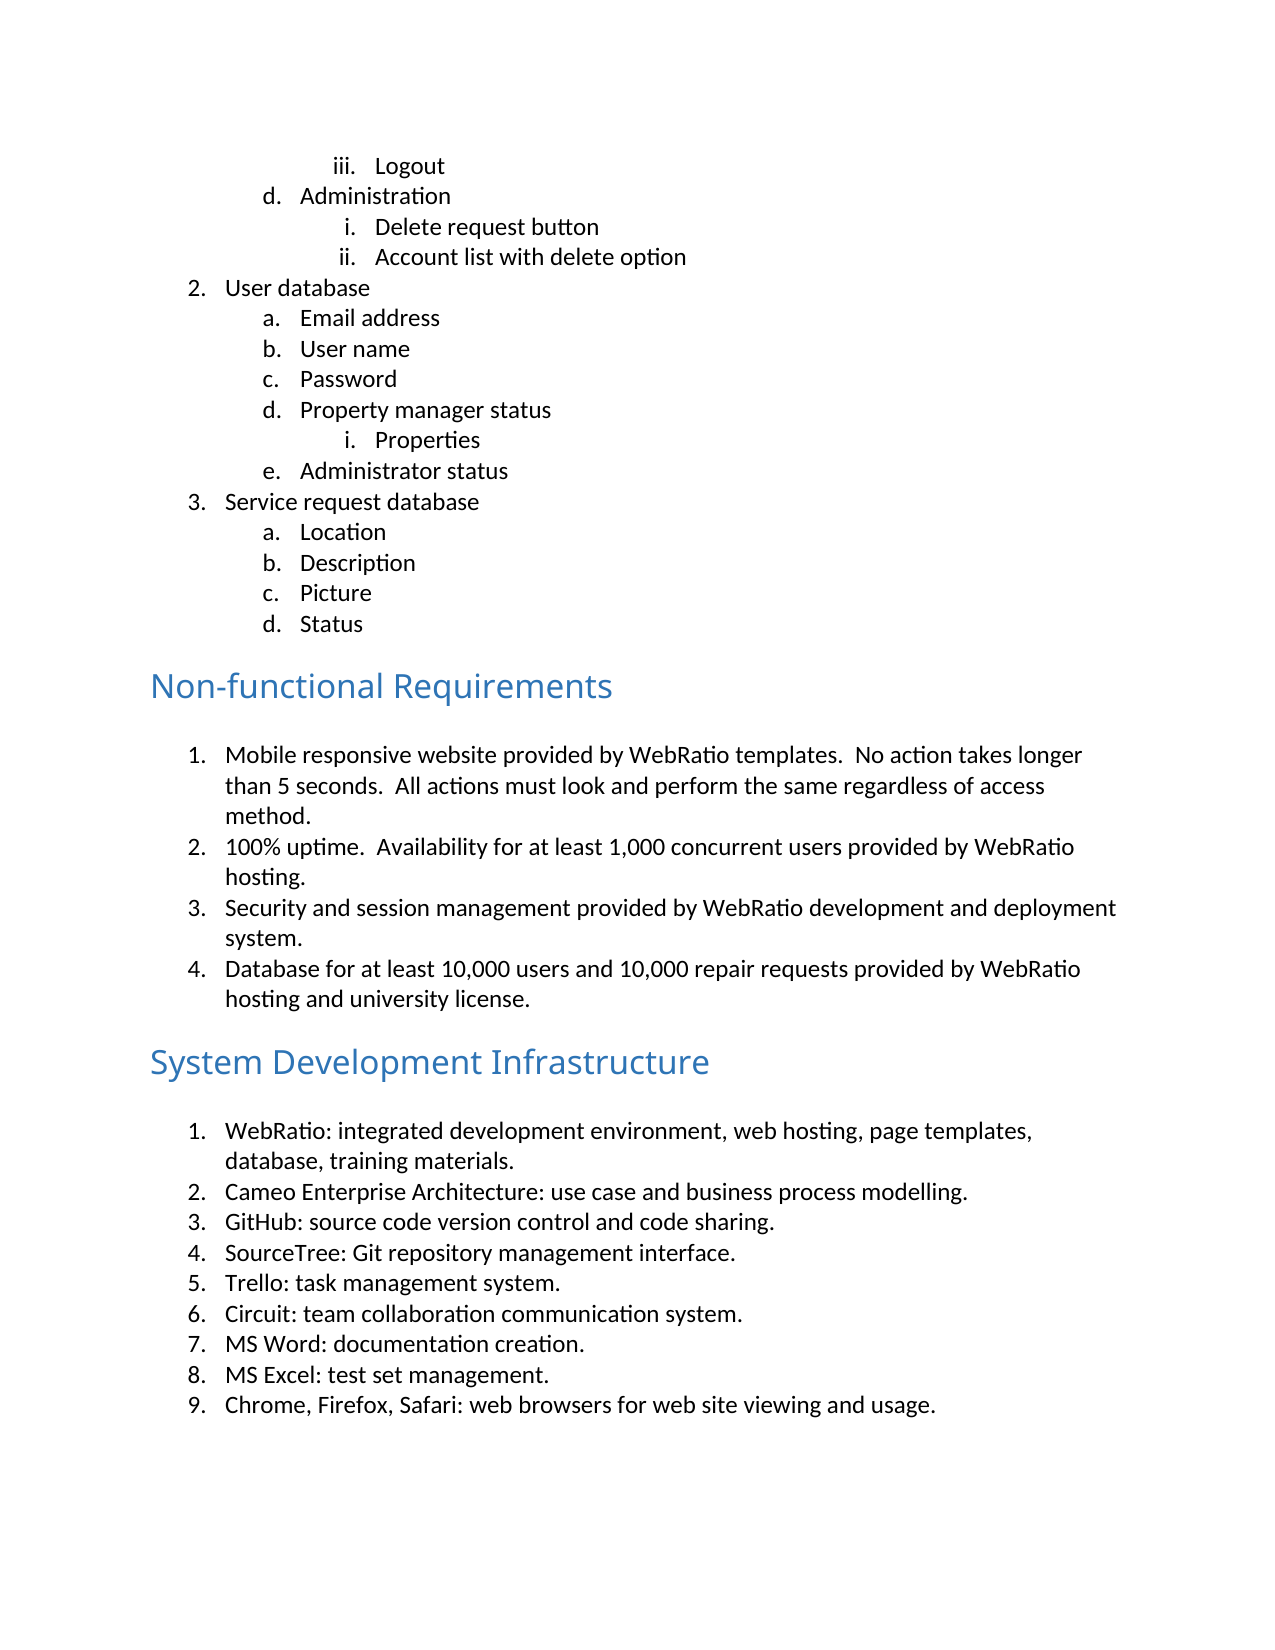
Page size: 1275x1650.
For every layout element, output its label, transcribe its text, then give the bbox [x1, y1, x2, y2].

list Mobile responsive website provided by WebRatio templates. No action takes longer than 5 seconds. All actions must look and perform the same regardless of access method. [187, 739, 1125, 831]
list Status [262, 608, 1125, 638]
list User database [187, 272, 1125, 303]
list User name [262, 333, 1125, 364]
list Email address [262, 303, 1125, 333]
list Account list with delete option [356, 242, 1125, 272]
list Location [262, 516, 1125, 547]
list Delete request button [356, 211, 1125, 242]
list Cameo Enterprise Architecture: use case and business process modelling. [187, 1176, 1125, 1206]
list Security and session management provided by WebRatio development and deployment system. [187, 892, 1125, 953]
list Service request database [187, 486, 1125, 516]
list Circuit: team collaboration communication system. [187, 1298, 1125, 1328]
subtitle Non-functional Requirements [150, 663, 1125, 709]
list Description [262, 547, 1125, 577]
list Database for at least 10,000 users and 10,000 repair requests provided by WebRatio hosting and university license. [187, 953, 1125, 1014]
list Chrome, Firefox, Safari: web browsers for web site viewing and usage. [187, 1389, 1125, 1420]
list Property manager status [262, 394, 1125, 425]
list Administrator status [262, 455, 1125, 486]
list MS Word: documentation creation. [187, 1328, 1125, 1359]
list GitHub: source code version control and code sharing. [187, 1206, 1125, 1237]
list Administration [262, 181, 1125, 211]
list Properties [356, 425, 1125, 455]
list Password [262, 364, 1125, 394]
list Logout [356, 150, 1125, 181]
list Trello: task management system. [187, 1267, 1125, 1298]
list SourceTree: Git repository management interface. [187, 1237, 1125, 1267]
list MS Excel: test set management. [187, 1359, 1125, 1389]
list Picture [262, 577, 1125, 608]
list 100% uptime. Availability for at least 1,000 concurrent users provided by WebRatio hosting. [187, 831, 1125, 892]
subtitle System Development Infrastructure [150, 1039, 1125, 1084]
list WebRatio: integrated development environment, web hosting, page templates, database, training materials. [187, 1115, 1125, 1176]
